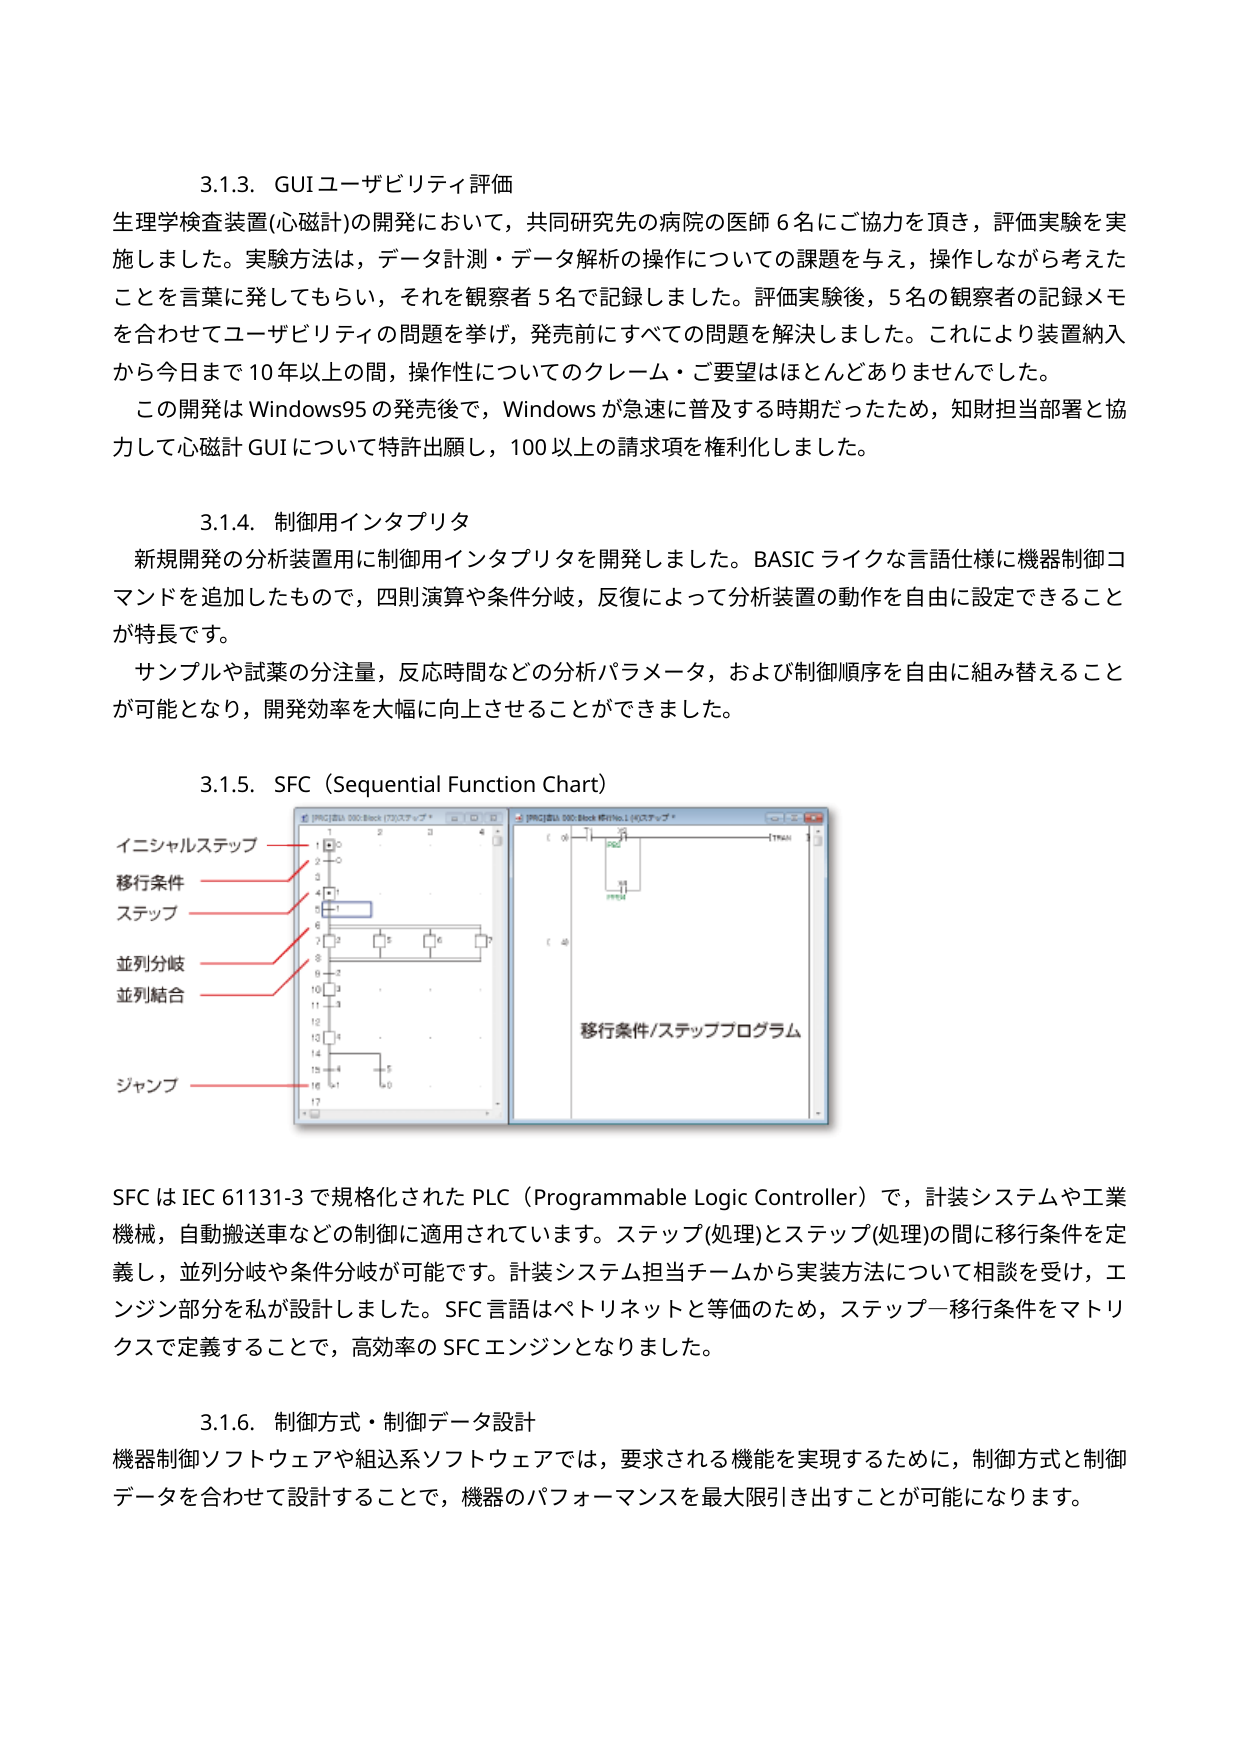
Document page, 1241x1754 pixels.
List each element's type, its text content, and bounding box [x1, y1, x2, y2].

text この開発はWindows95の発売後で，Windowsが急速に普及する時期だったため，知財担当部署と協力して心磁計GUIについて特許出願し，100以上の請求項を権利化しました。 [112, 389, 1128, 464]
picture [112, 802, 851, 1147]
subtitle SFC（Sequential Function Chart） [200, 764, 1128, 802]
text サンプルや試薬の分注量，反応時間などの分析パラメータ，および制御順序を自由に組み替えることが可能となり，開発効率を大幅に向上させることができました。 [112, 652, 1128, 727]
subtitle GUIユーザビリティ評価 [200, 164, 1128, 202]
subtitle 制御方式・制御データ設計 [200, 1402, 1128, 1439]
text 機器制御ソフトウェアや組込系ソフトウェアでは，要求される機能を実現するために，制御方式と制御データを合わせて設計することで，機器のパフォーマンスを最大限引き出すことが可能になります。 [112, 1439, 1128, 1514]
text 生理学検査装置(心磁計)の開発において，共同研究先の病院の医師6名にご協力を頂き，評価実験を実施しました。実験方法は，データ計測・データ解析の操作についての課題を与え，操作しながら考えたことを言葉に発してもらい，それを観察者5名で記録しました。評価実験後，5名の観察者の記録メモを合わせてユーザビリティの問題を挙げ，発売前にすべての問題を解決しました。これにより装置納入から今日まで10年以上の間，操作性についてのクレーム・ご要望はほとんどありませんでした。 [112, 202, 1128, 389]
subtitle 制御用インタプリタ [200, 502, 1128, 539]
text 新規開発の分析装置用に制御用インタプリタを開発しました。BASICライクな言語仕様に機器制御コマンドを追加したもので，四則演算や条件分岐，反復によって分析装置の動作を自由に設定できることが特長です。 [112, 539, 1128, 652]
text SFCはIEC 61131-3で規格化されたPLC（Programmable Logic Controller）で，計装システムや工業機械，自動搬送車などの制御に適用されています。ステップ(処理)とステップ(処理)の間に移行条件を定義し，並列分岐や条件分岐が可能です。計装システム担当チームから実装方法について相談を受け，エンジン部分を私が設計しました。SFC言語はペトリネットと等価のため，ステップ―移行条件をマトリクスで定義することで，高効率のSFCエンジンとなりました。 [112, 1177, 1128, 1364]
